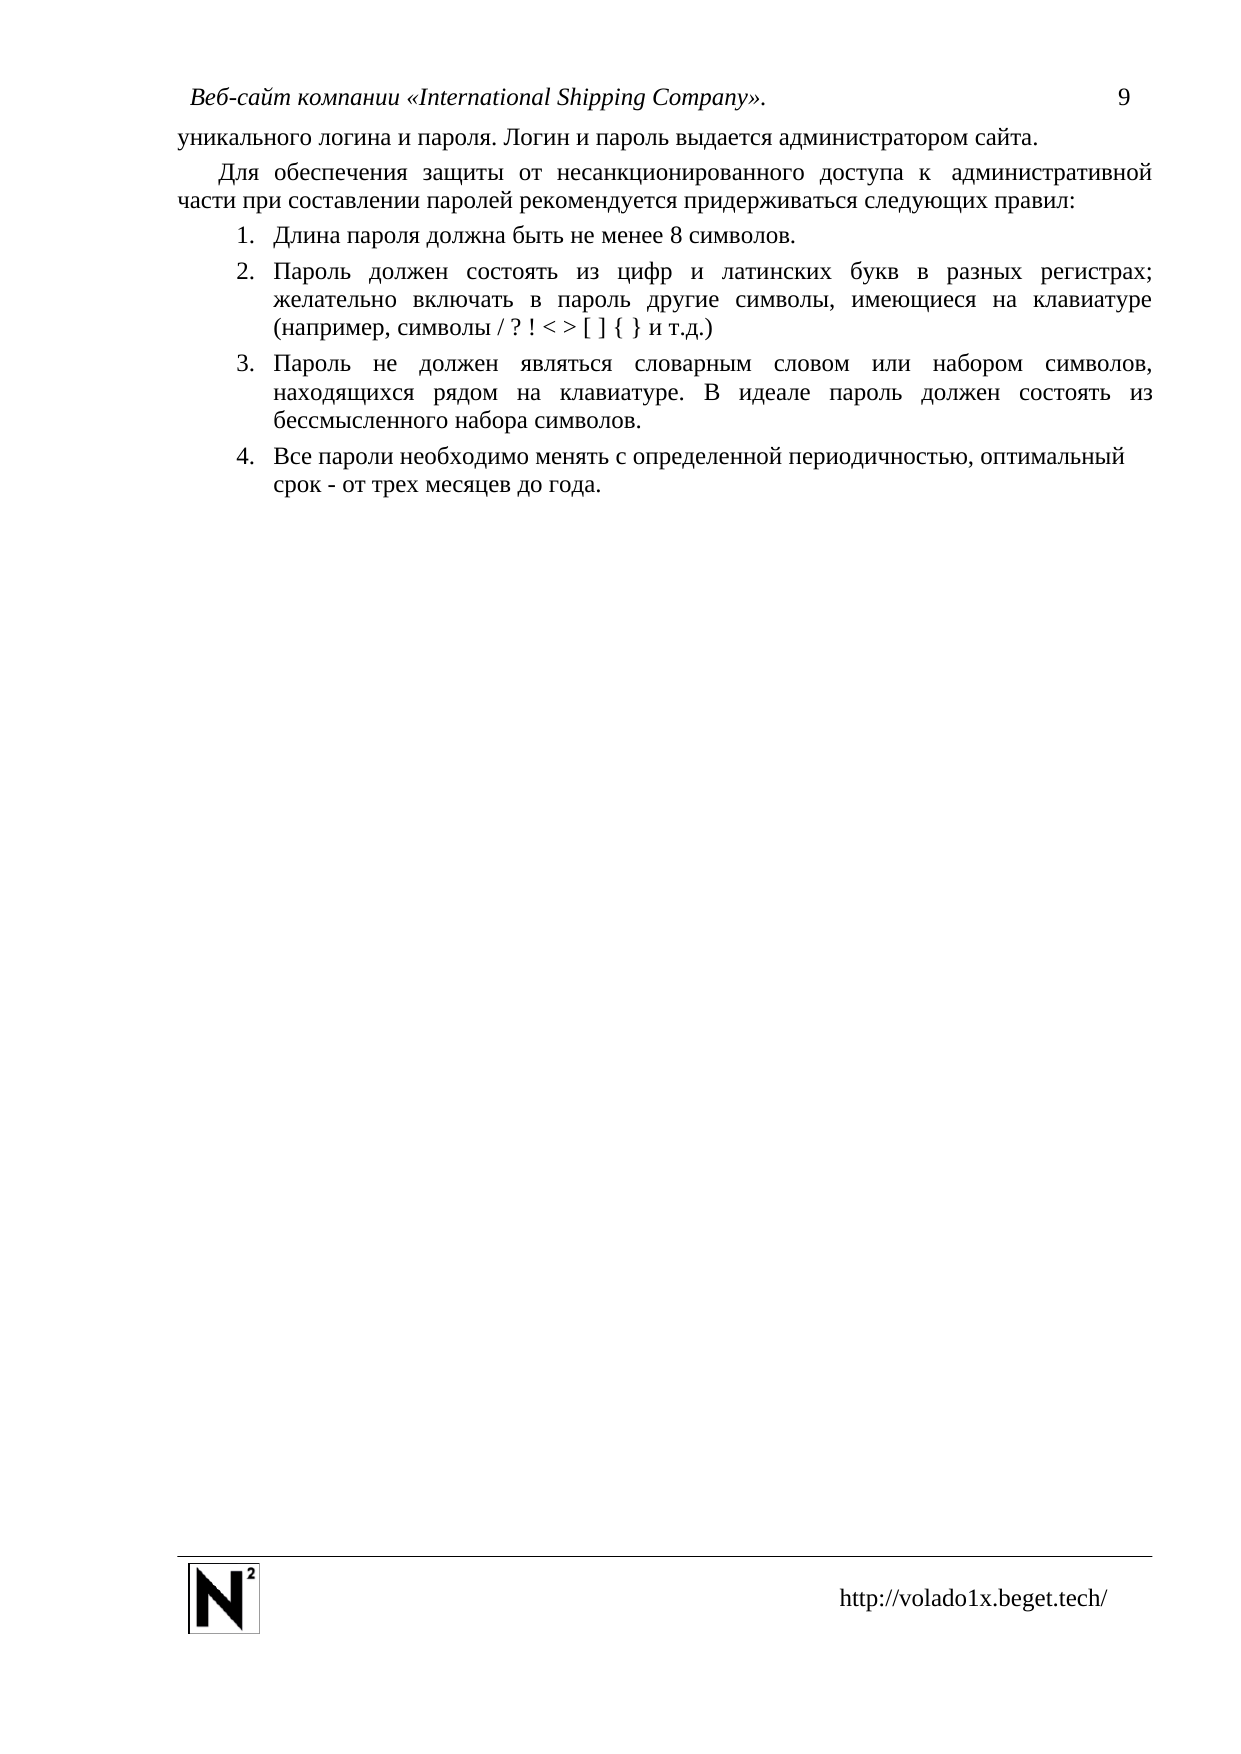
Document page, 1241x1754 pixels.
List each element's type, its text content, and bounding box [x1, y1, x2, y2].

list Длина пароля должна быть не менее 8 символов. [236, 220, 1188, 249]
list Пароль не должен являться словарным словом или набором символов, находящихся рядом на клавиатуре. В идеале пароль должен состоять из бессмысленного набора символов. [236, 349, 1153, 434]
list Пароль должен состоять из цифр и латинских букв в разных регистрах; желательно включать в пароль другие символы, имеющиеся на клавиатуре (например, символы / ? ! < > [ ] { } и т.д.) [236, 257, 1152, 341]
picture [177, 1556, 1153, 1634]
text Доступ к административной части должен осуществляться с использованием уникального логина и пароля. Логин и пароль выдается администратором сайта. [177, 123, 1137, 150]
text Для обеспечения защиты от несанкционированного доступа к административной части при составлении паролей рекомендуется придерживаться следующих правил: [177, 159, 1152, 214]
list Все пароли необходимо менять с определенной периодичностью, оптимальный срок - от трех месяцев до года. [236, 442, 1126, 498]
